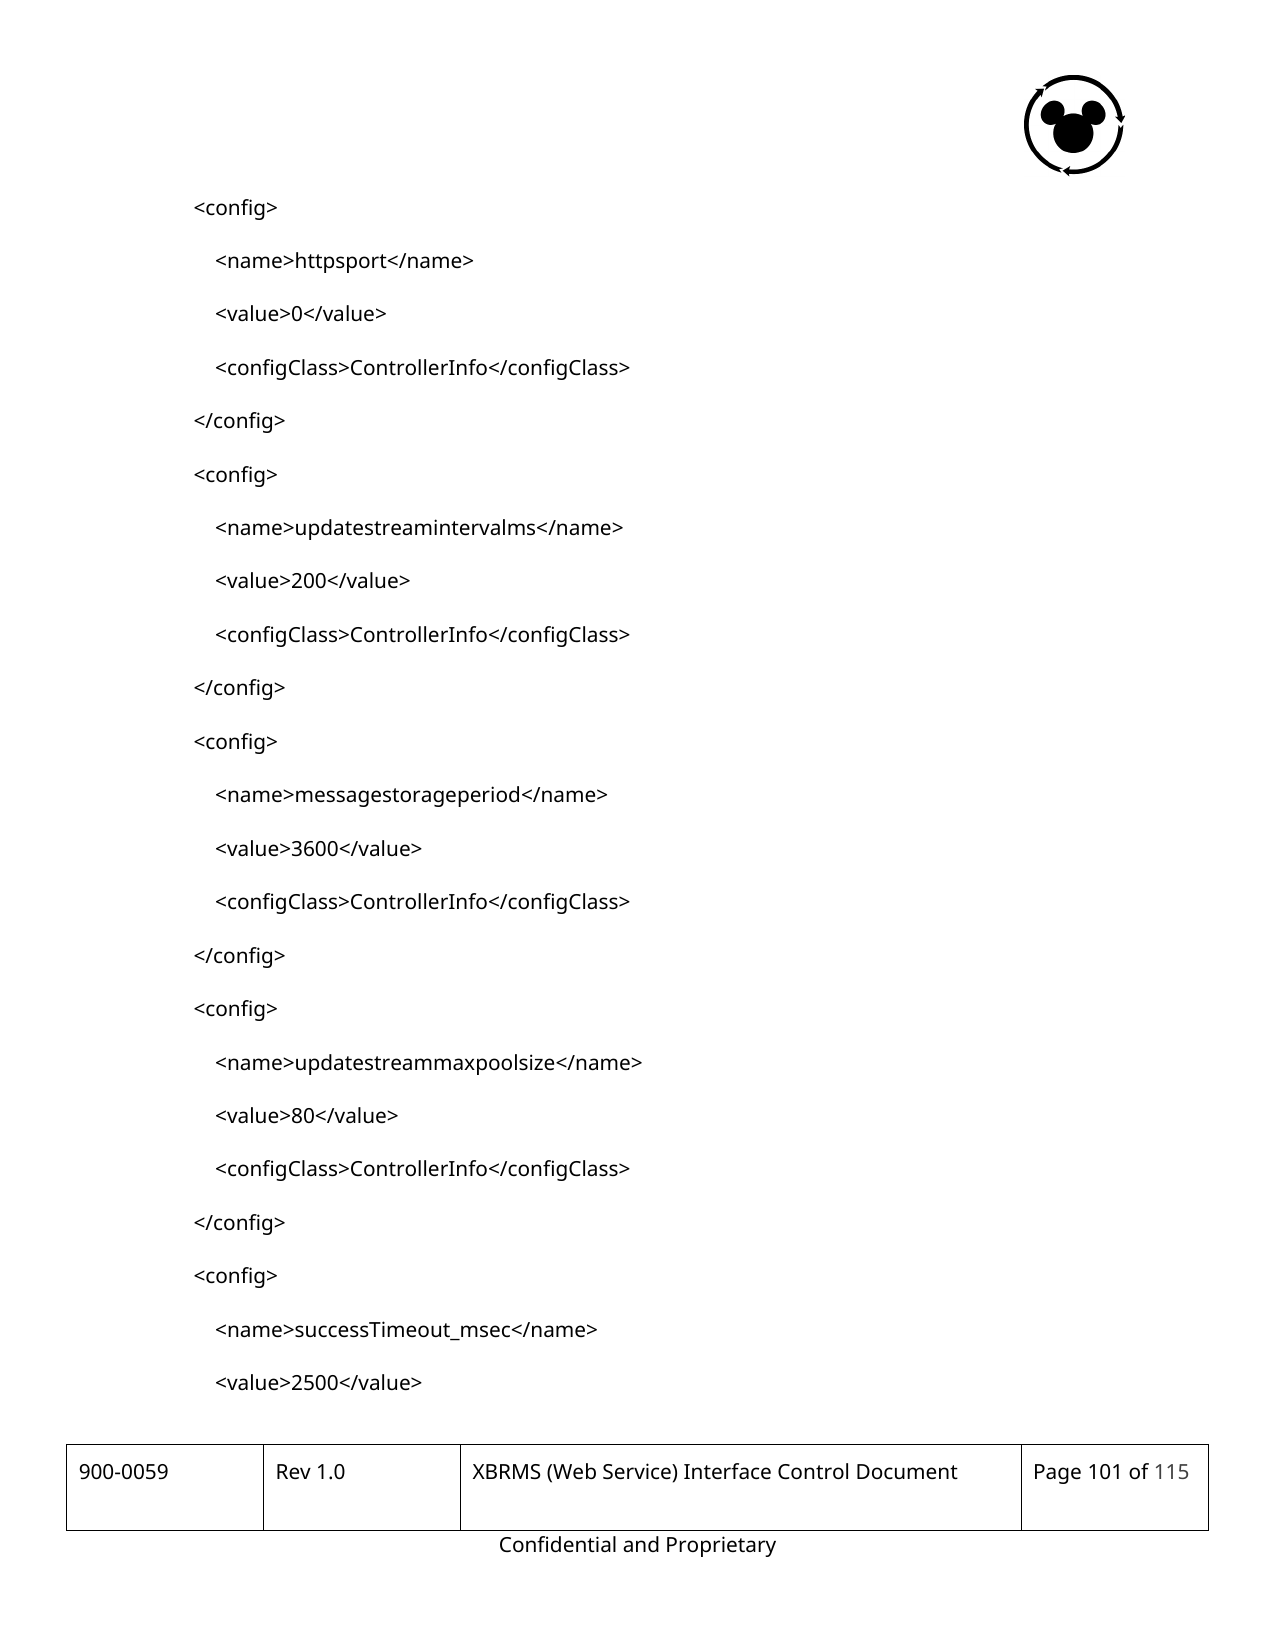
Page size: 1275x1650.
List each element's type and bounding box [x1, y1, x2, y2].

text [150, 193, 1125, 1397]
picture [1023, 75, 1125, 177]
